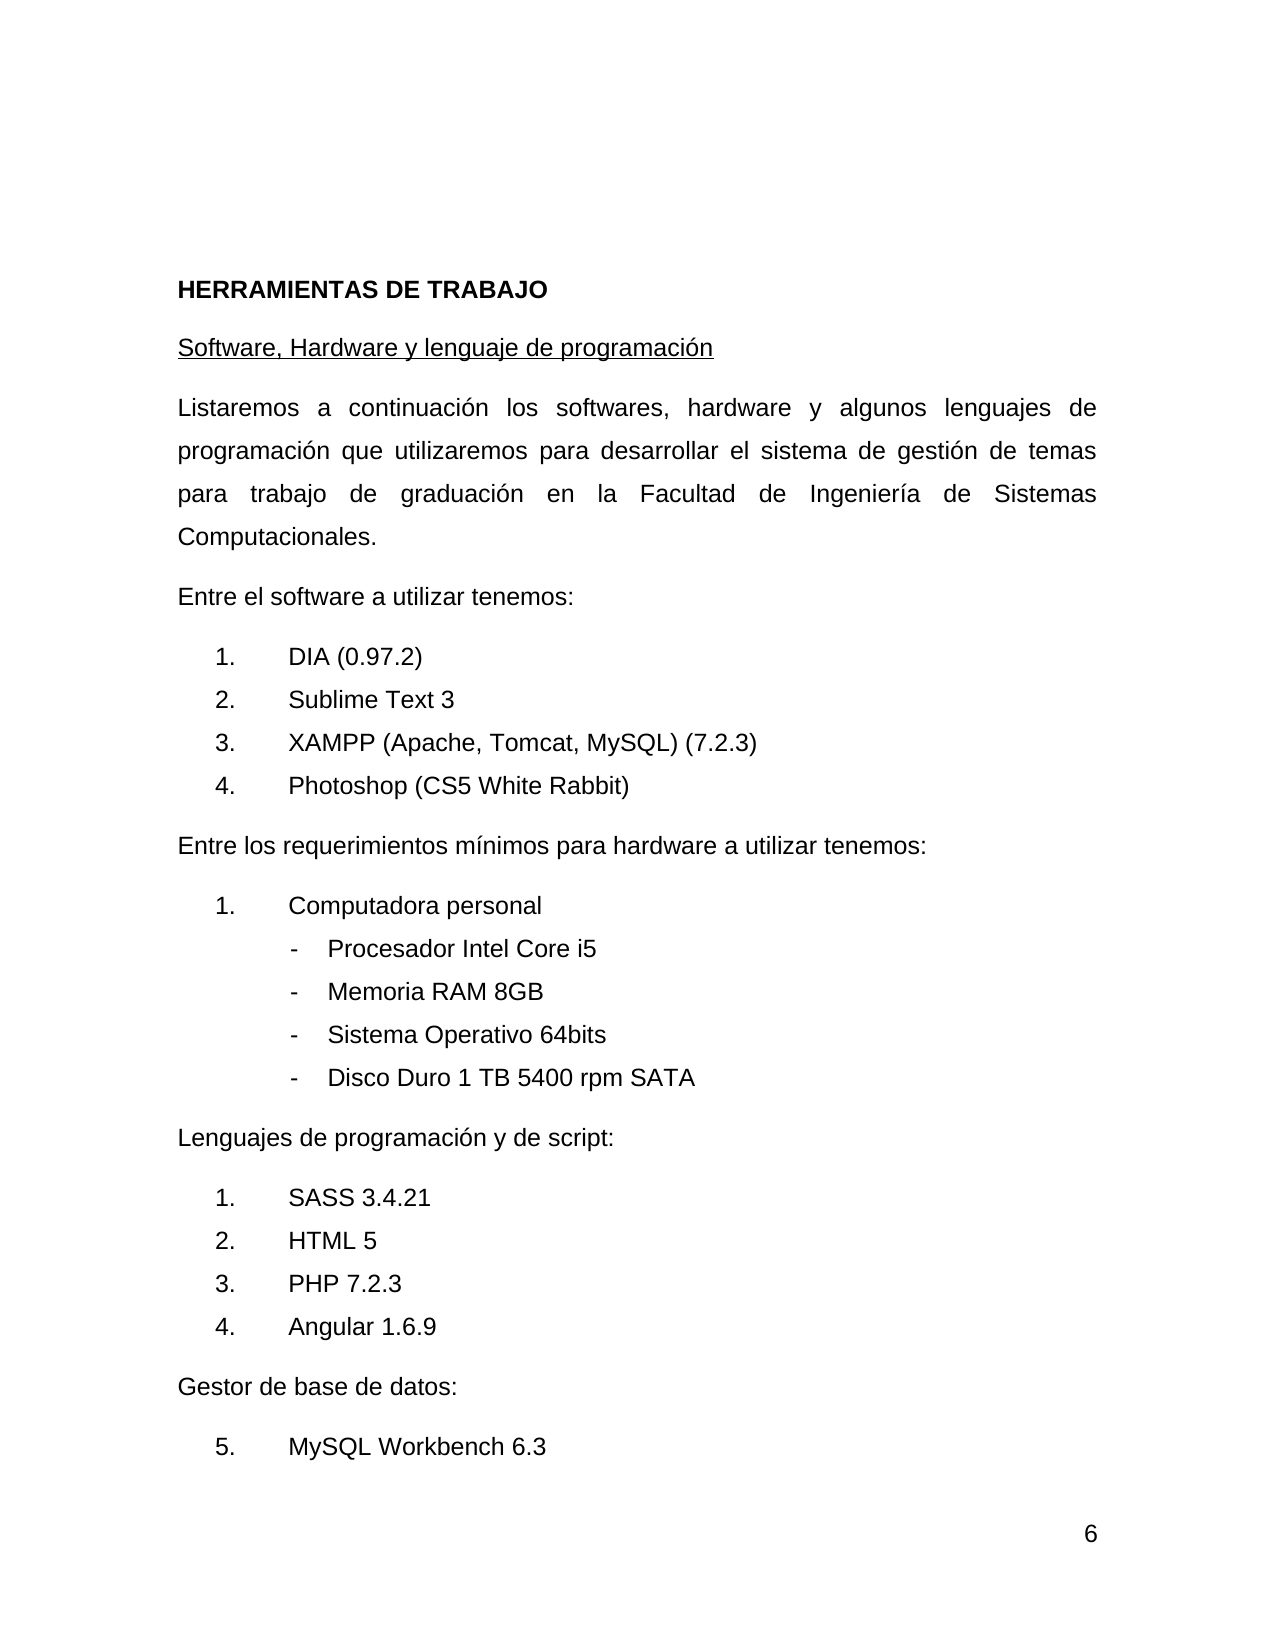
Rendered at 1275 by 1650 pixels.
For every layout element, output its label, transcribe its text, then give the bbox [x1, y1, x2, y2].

list SASS 3.4.21 [215, 1183, 1098, 1212]
list Sublime Text 3 [215, 685, 1098, 714]
list MySQL Workbench 6.3 [215, 1432, 1098, 1461]
list Computadora personal [215, 891, 1098, 919]
list XAMPP (Apache, Tomcat, MySQL) (7.2.3) [215, 728, 1098, 757]
list Procesador Intel Core i5 [290, 934, 1098, 963]
text Lenguajes de programación y de script: [177, 1123, 1098, 1152]
list Memoria RAM 8GB [290, 977, 1098, 1006]
list Disco Duro 1 TB 5400 rpm SATA [290, 1063, 1098, 1092]
text Gestor de base de datos: [177, 1372, 1098, 1401]
list Angular 1.6.9 [215, 1312, 1098, 1341]
subtitle HERRAMIENTAS DE TRABAJO [177, 276, 1098, 304]
text Entre los requerimientos mínimos para hardware a utilizar tenemos: [177, 831, 1098, 860]
list DIA (0.97.2) [215, 642, 1098, 671]
text Software, Hardware y lenguaje de programación [177, 333, 1098, 362]
text Listaremos a continuación los softwares, hardware y algunos lenguajes de programación que utilizaremos para desarrollar el sistema de gestión de temas para trabajo de graduación en la Facultad de Ingeniería de Sistemas Computacionales. [177, 393, 1098, 551]
list PHP 7.2.3 [215, 1269, 1098, 1298]
list HTML 5 [215, 1226, 1098, 1255]
text Entre el software a utilizar tenemos: [177, 582, 1098, 611]
list Sistema Operativo 64bits [290, 1020, 1098, 1049]
list Photoshop (CS5 White Rabbit) [215, 771, 1098, 800]
